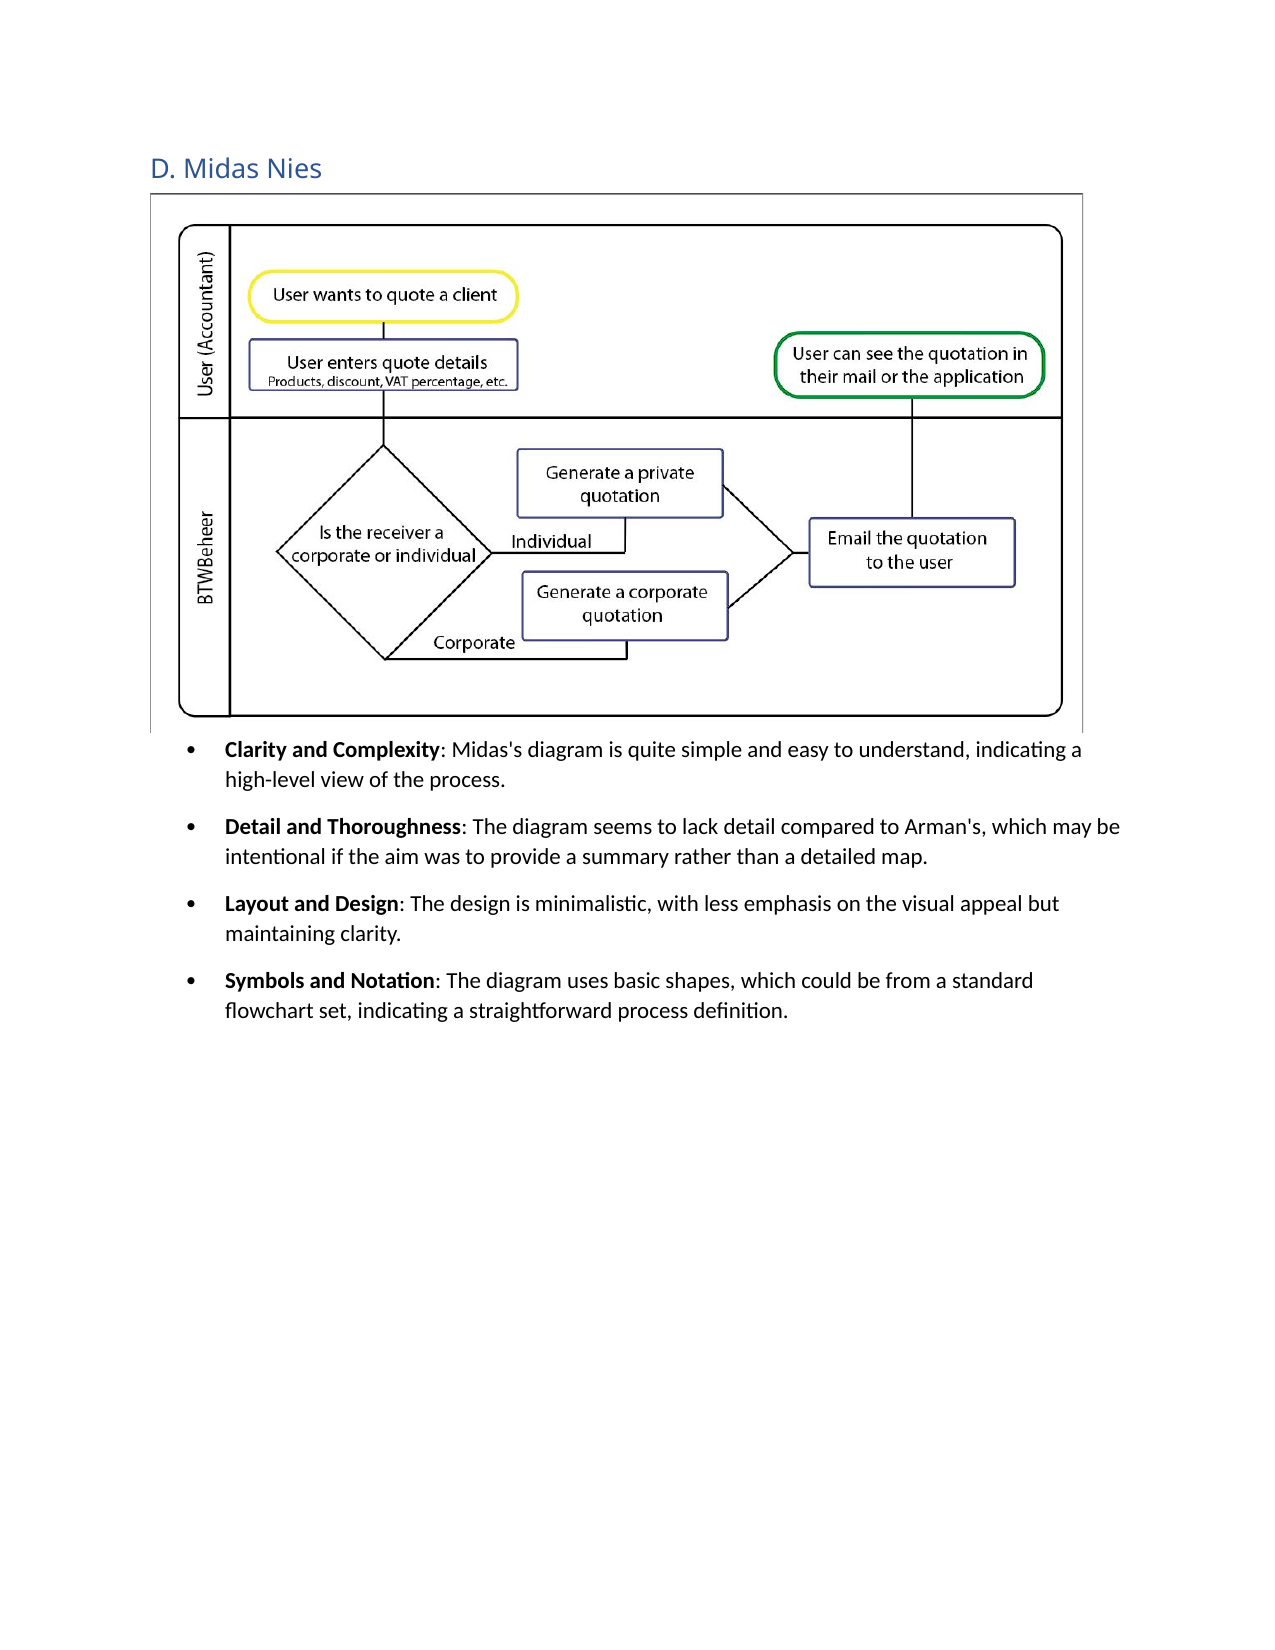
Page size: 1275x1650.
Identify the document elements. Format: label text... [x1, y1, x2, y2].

list Detail and Thoroughness: The diagram seems to lack detail compared to Arman's, which may be intentional if the aim was to provide a summary rather than a detailed map. [187, 812, 1125, 870]
picture [150, 193, 1084, 733]
list Layout and Design: The design is minimalistic, with less emphasis on the visual appeal but maintaining clarity. [187, 889, 1125, 947]
list Clarity and Complexity: Midas's diagram is quite simple and easy to understand, indicating a high-level view of the process. [187, 735, 1125, 793]
list Symbols and Notation: The diagram uses basic shapes, which could be from a standard flowchart set, indicating a straightforward process definition. [187, 966, 1125, 1024]
subtitle D. Midas Nies [150, 150, 1125, 187]
